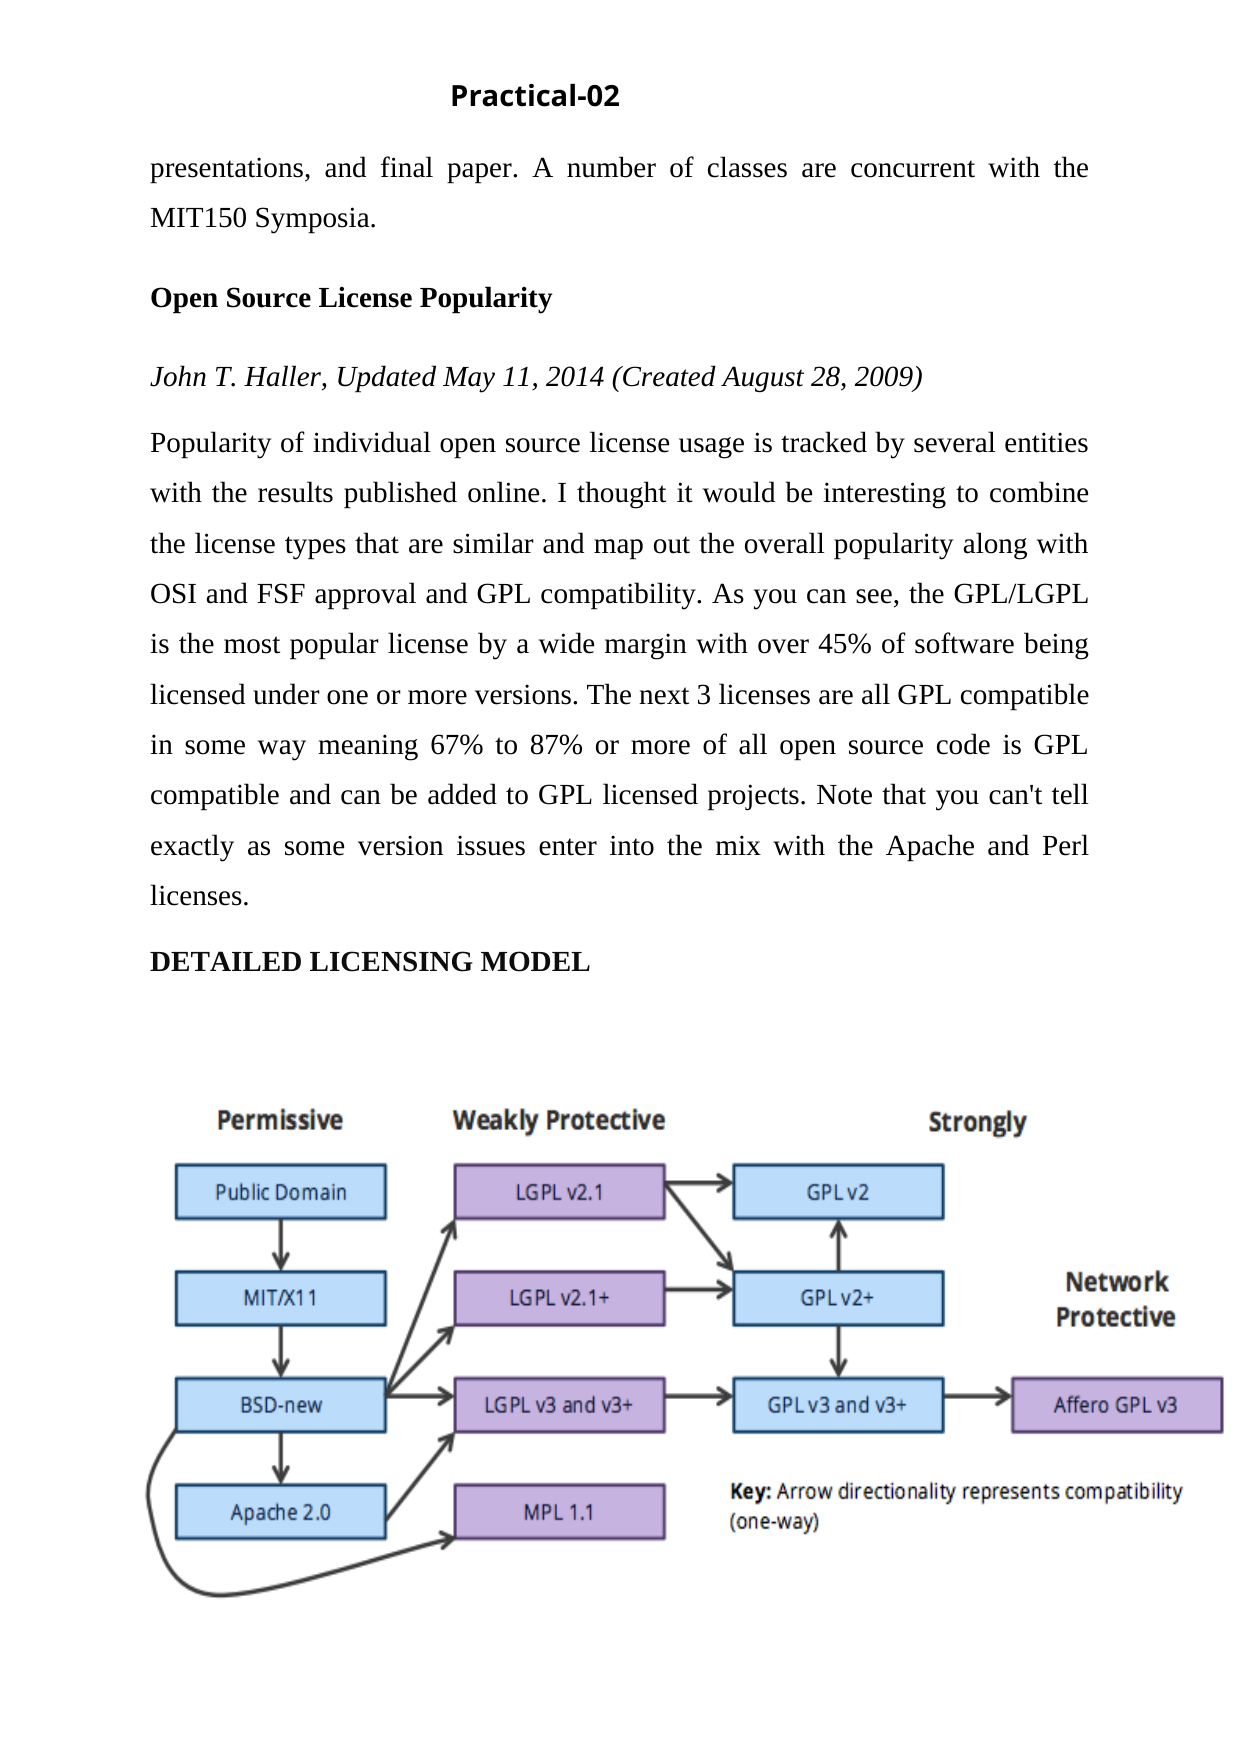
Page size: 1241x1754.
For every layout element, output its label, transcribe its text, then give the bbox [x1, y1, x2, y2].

text DETAILED LICENSING MODEL [150, 944, 1090, 977]
text Popularity of individual open source license usage is tracked by several entities with the results published online. I thought it would be interesting to combine the license types that are similar and map out the overall popularity along with OSI and FSF approval and GPL compatibility. As you can see, the GPL/LGPL is the most popular license by a wide margin with over 45% of software being licensed under one or more versions. The next 3 licenses are all GPL compatible in some way meaning 67% to 87% or more of all open source code is GPL compatible and can be added to GPL licensed projects. Note that you can't tell exactly as some version issues enter into the mix with the Apache and Perl licenses. [150, 425, 1090, 912]
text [150, 150, 1090, 234]
picture [122, 1079, 1241, 1610]
text John T. Haller, Updated May 11, 2014 (Created August 28, 2009) [150, 359, 1090, 393]
text Open Source License Popularity [150, 280, 1090, 313]
